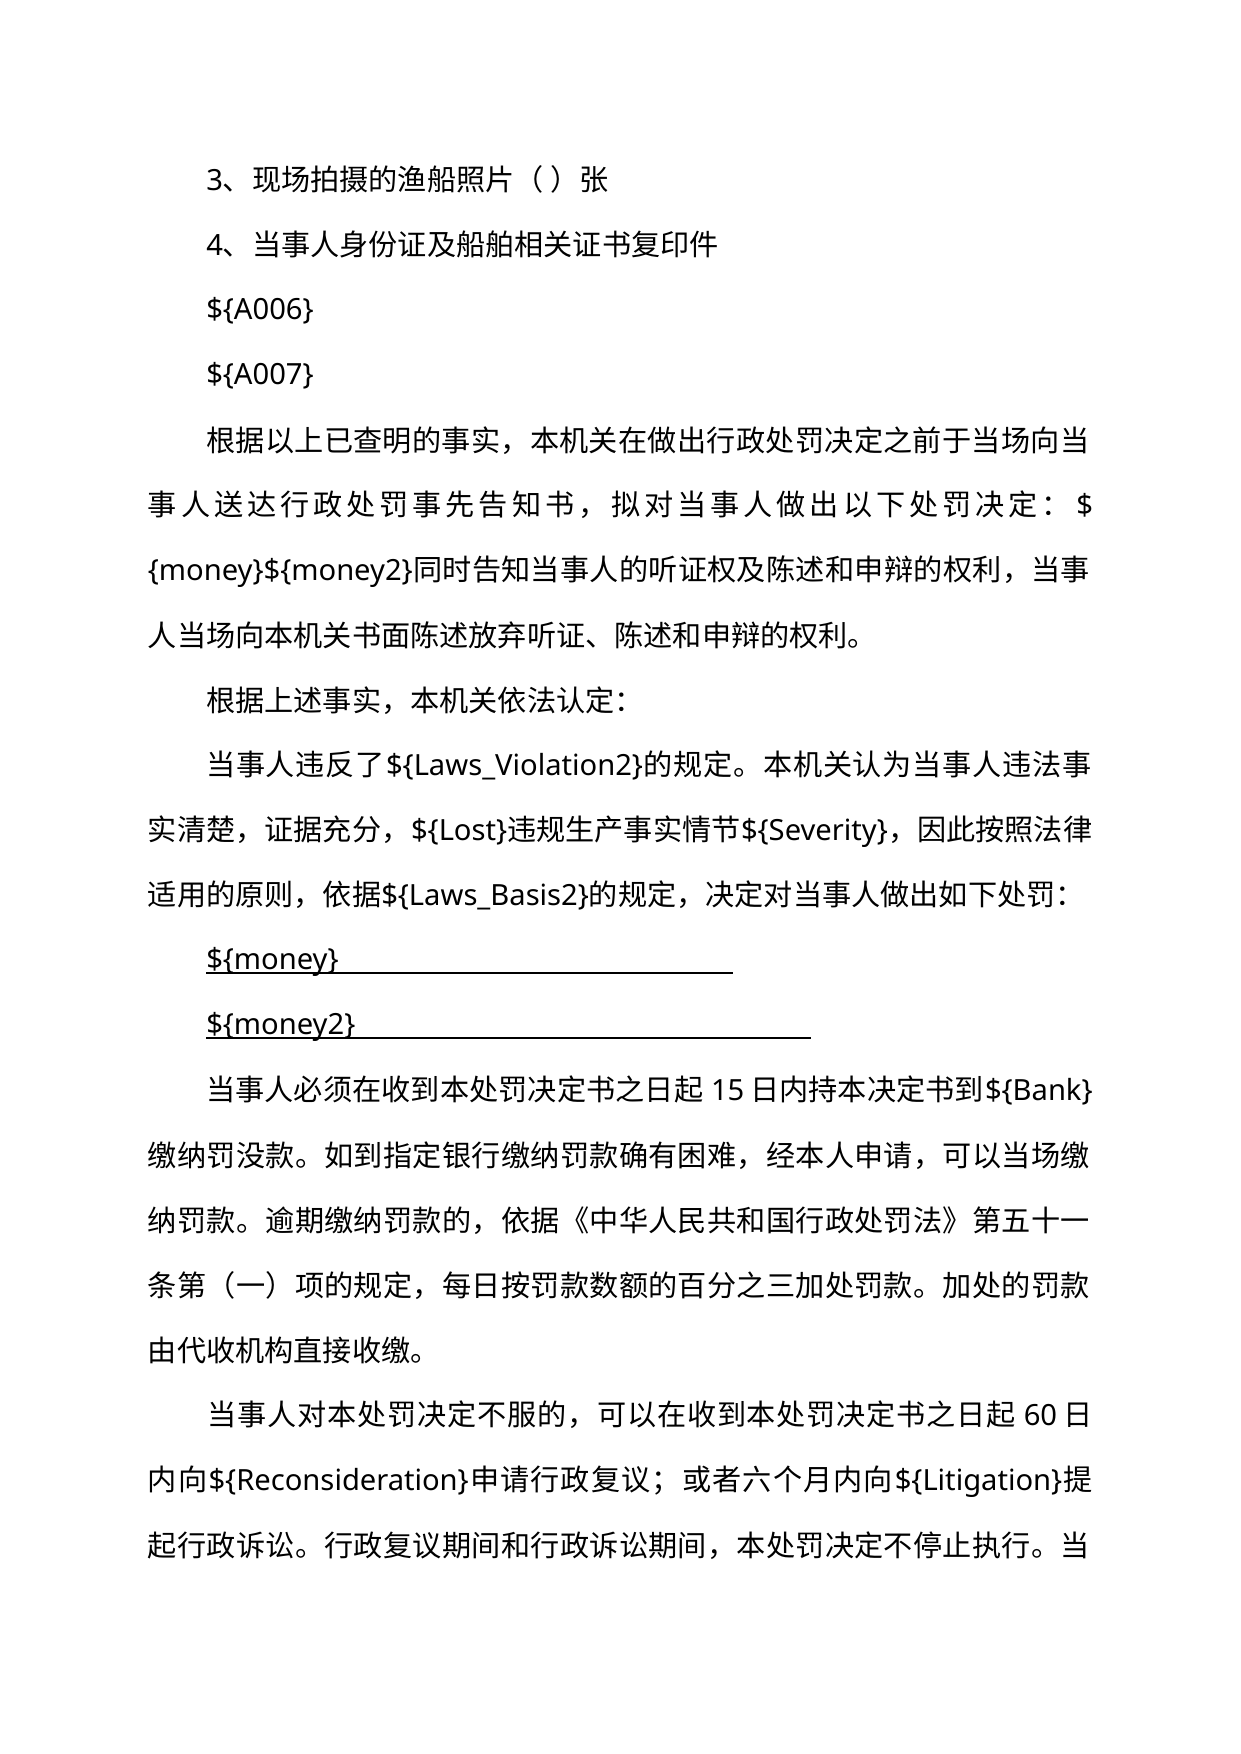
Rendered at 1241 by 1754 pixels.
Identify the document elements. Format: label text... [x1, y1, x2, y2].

text 根据上述事实，本机关依法认定： [148, 666, 1093, 731]
text ${A007} [148, 341, 1093, 406]
text 当事人必须在收到本处罚决定书之日起15日内持本决定书到${Bank}缴纳罚没款。如到指定银行缴纳罚款确有困难，经本人申请，可以当场缴纳罚款。逾期缴纳罚款的，依据《中华人民共和国行政处罚法》第五十一条第（一）项的规定，每日按罚款数额的百分之三加处罚款。加处的罚款由代收机构直接收缴。 [148, 1056, 1093, 1381]
text 3、现场拍摄的渔船照片（ ）张 [148, 146, 1093, 211]
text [148, 1381, 1093, 1576]
text 当事人违反了${Laws_Violation2}的规定。本机关认为当事人违法事实清楚，证据充分，${Lost}违规生产事实情节${Severity}，因此按照法律适用的原则，依据${Laws_Basis2}的规定，决定对当事人做出如下处罚： [148, 731, 1093, 926]
text ${A006} [148, 276, 1093, 341]
text ${money2} [148, 991, 1093, 1056]
text ${money} [148, 926, 1093, 991]
text 根据以上已查明的事实，本机关在做出行政处罚决定之前于当场向当事人送达行政处罚事先告知书，拟对当事人做出以下处罚决定：${money}${money2}同时告知当事人的听证权及陈述和申辩的权利，当事人当场向本机关书面陈述放弃听证、陈述和申辩的权利。 [148, 406, 1093, 666]
text 4、当事人身份证及船舶相关证书复印件 [148, 211, 1093, 276]
